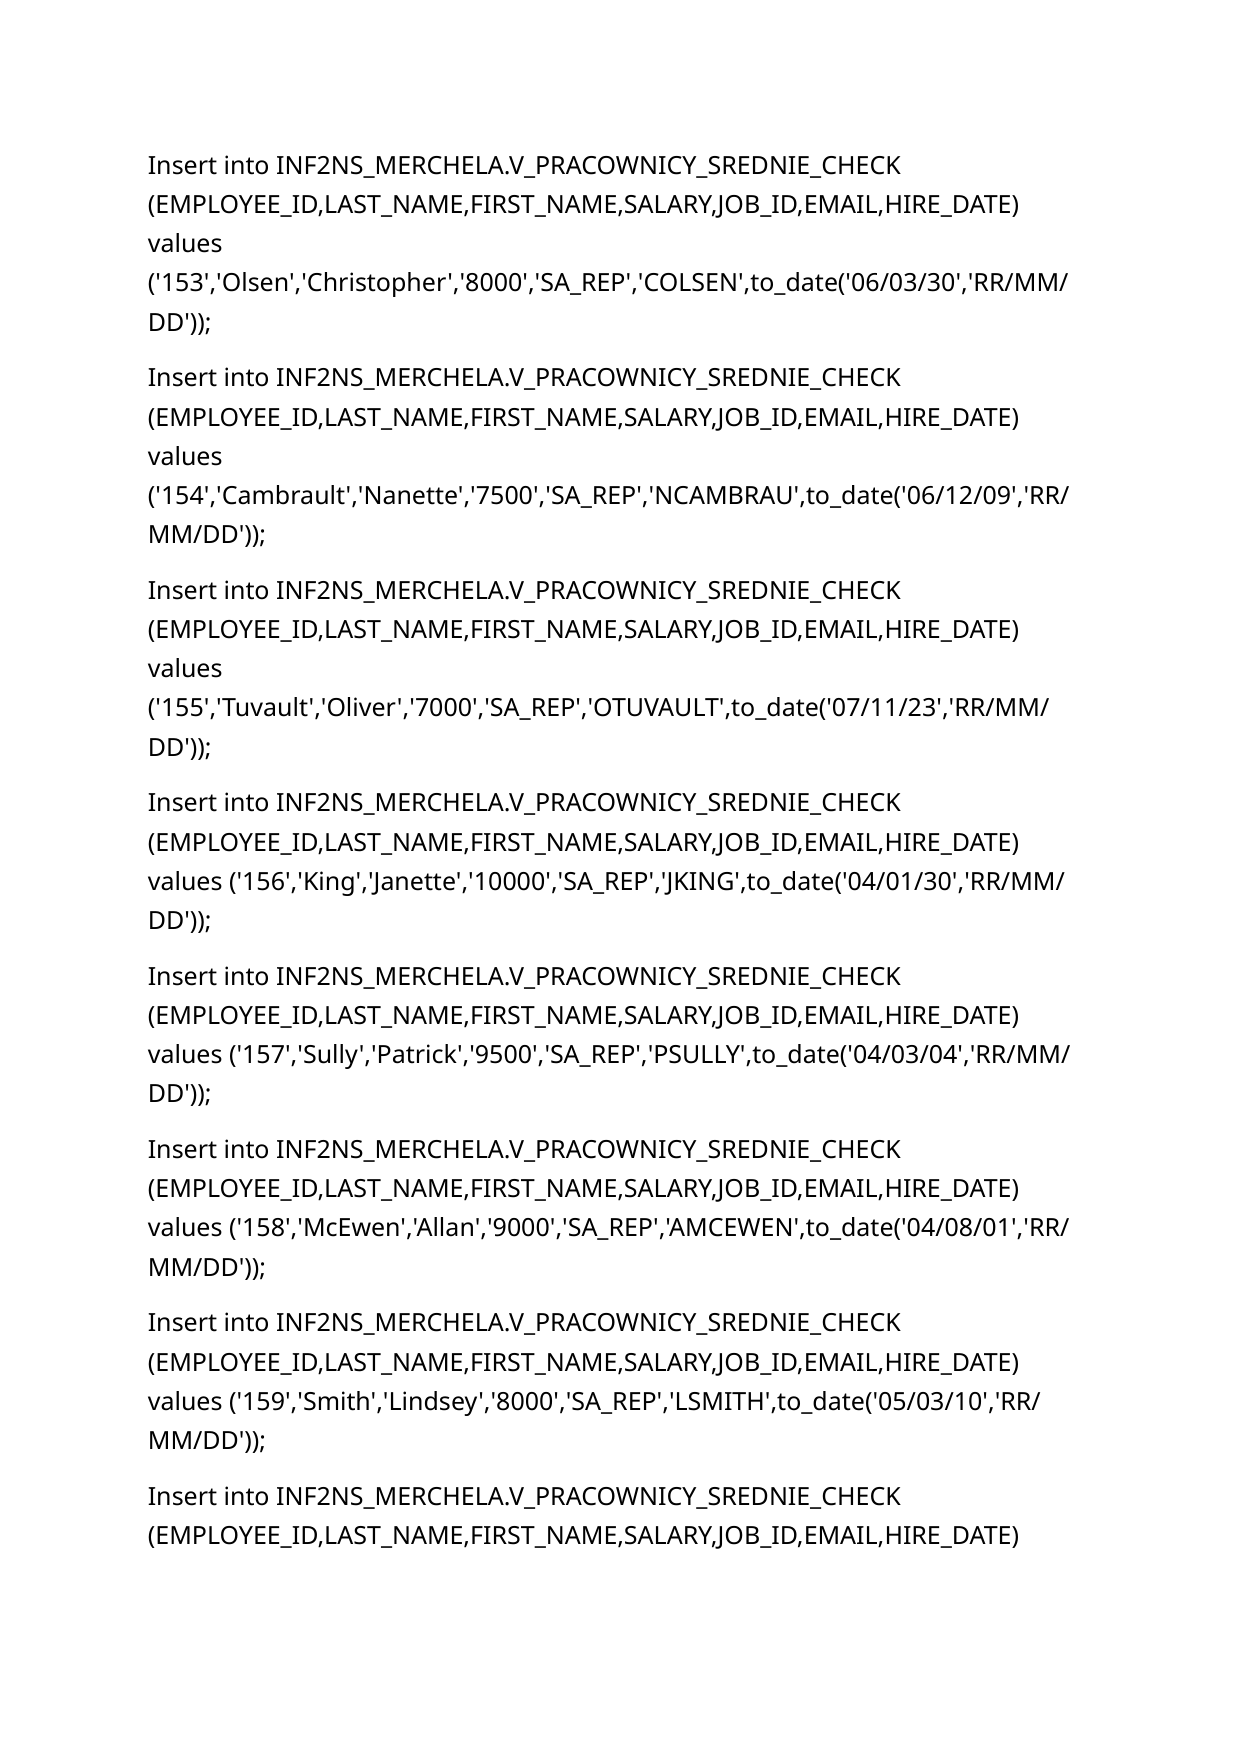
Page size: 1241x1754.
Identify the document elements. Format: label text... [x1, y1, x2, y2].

text Insert into INF2NS_MERCHELA.V_PRACOWNICY_SREDNIE_CHECK (EMPLOYEE_ID,LAST_NAME,FIRST_NAME,SALARY,JOB_ID,EMAIL,HIRE_DATE) values ('154','Cambrault','Nanette','7500','SA_REP','NCAMBRAU',to_date('06/12/09','RR/MM/DD')); [148, 360, 1093, 551]
text Insert into INF2NS_MERCHELA.V_PRACOWNICY_SREDNIE_CHECK (EMPLOYEE_ID,LAST_NAME,FIRST_NAME,SALARY,JOB_ID,EMAIL,HIRE_DATE) values ('155','Tuvault','Oliver','7000','SA_REP','OTUVAULT',to_date('07/11/23','RR/MM/DD')); [148, 573, 1093, 763]
text Insert into INF2NS_MERCHELA.V_PRACOWNICY_SREDNIE_CHECK (EMPLOYEE_ID,LAST_NAME,FIRST_NAME,SALARY,JOB_ID,EMAIL,HIRE_DATE) values ('157','Sully','Patrick','9500','SA_REP','PSULLY',to_date('04/03/04','RR/MM/DD')); [148, 958, 1093, 1110]
text Insert into INF2NS_MERCHELA.V_PRACOWNICY_SREDNIE_CHECK (EMPLOYEE_ID,LAST_NAME,FIRST_NAME,SALARY,JOB_ID,EMAIL,HIRE_DATE) values ('159','Smith','Lindsey','8000','SA_REP','LSMITH',to_date('05/03/10','RR/MM/DD')); [148, 1305, 1093, 1457]
text Insert into INF2NS_MERCHELA.V_PRACOWNICY_SREDNIE_CHECK (EMPLOYEE_ID,LAST_NAME,FIRST_NAME,SALARY,JOB_ID,EMAIL,HIRE_DATE) values ('153','Olsen','Christopher','8000','SA_REP','COLSEN',to_date('06/03/30','RR/MM/DD')); [148, 148, 1093, 338]
text Insert into INF2NS_MERCHELA.V_PRACOWNICY_SREDNIE_CHECK (EMPLOYEE_ID,LAST_NAME,FIRST_NAME,SALARY,JOB_ID,EMAIL,HIRE_DATE) values ('158','McEwen','Allan','9000','SA_REP','AMCEWEN',to_date('04/08/01','RR/MM/DD')); [148, 1132, 1093, 1283]
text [148, 1478, 1093, 1552]
text Insert into INF2NS_MERCHELA.V_PRACOWNICY_SREDNIE_CHECK (EMPLOYEE_ID,LAST_NAME,FIRST_NAME,SALARY,JOB_ID,EMAIL,HIRE_DATE) values ('156','King','Janette','10000','SA_REP','JKING',to_date('04/01/30','RR/MM/DD')); [148, 785, 1093, 937]
